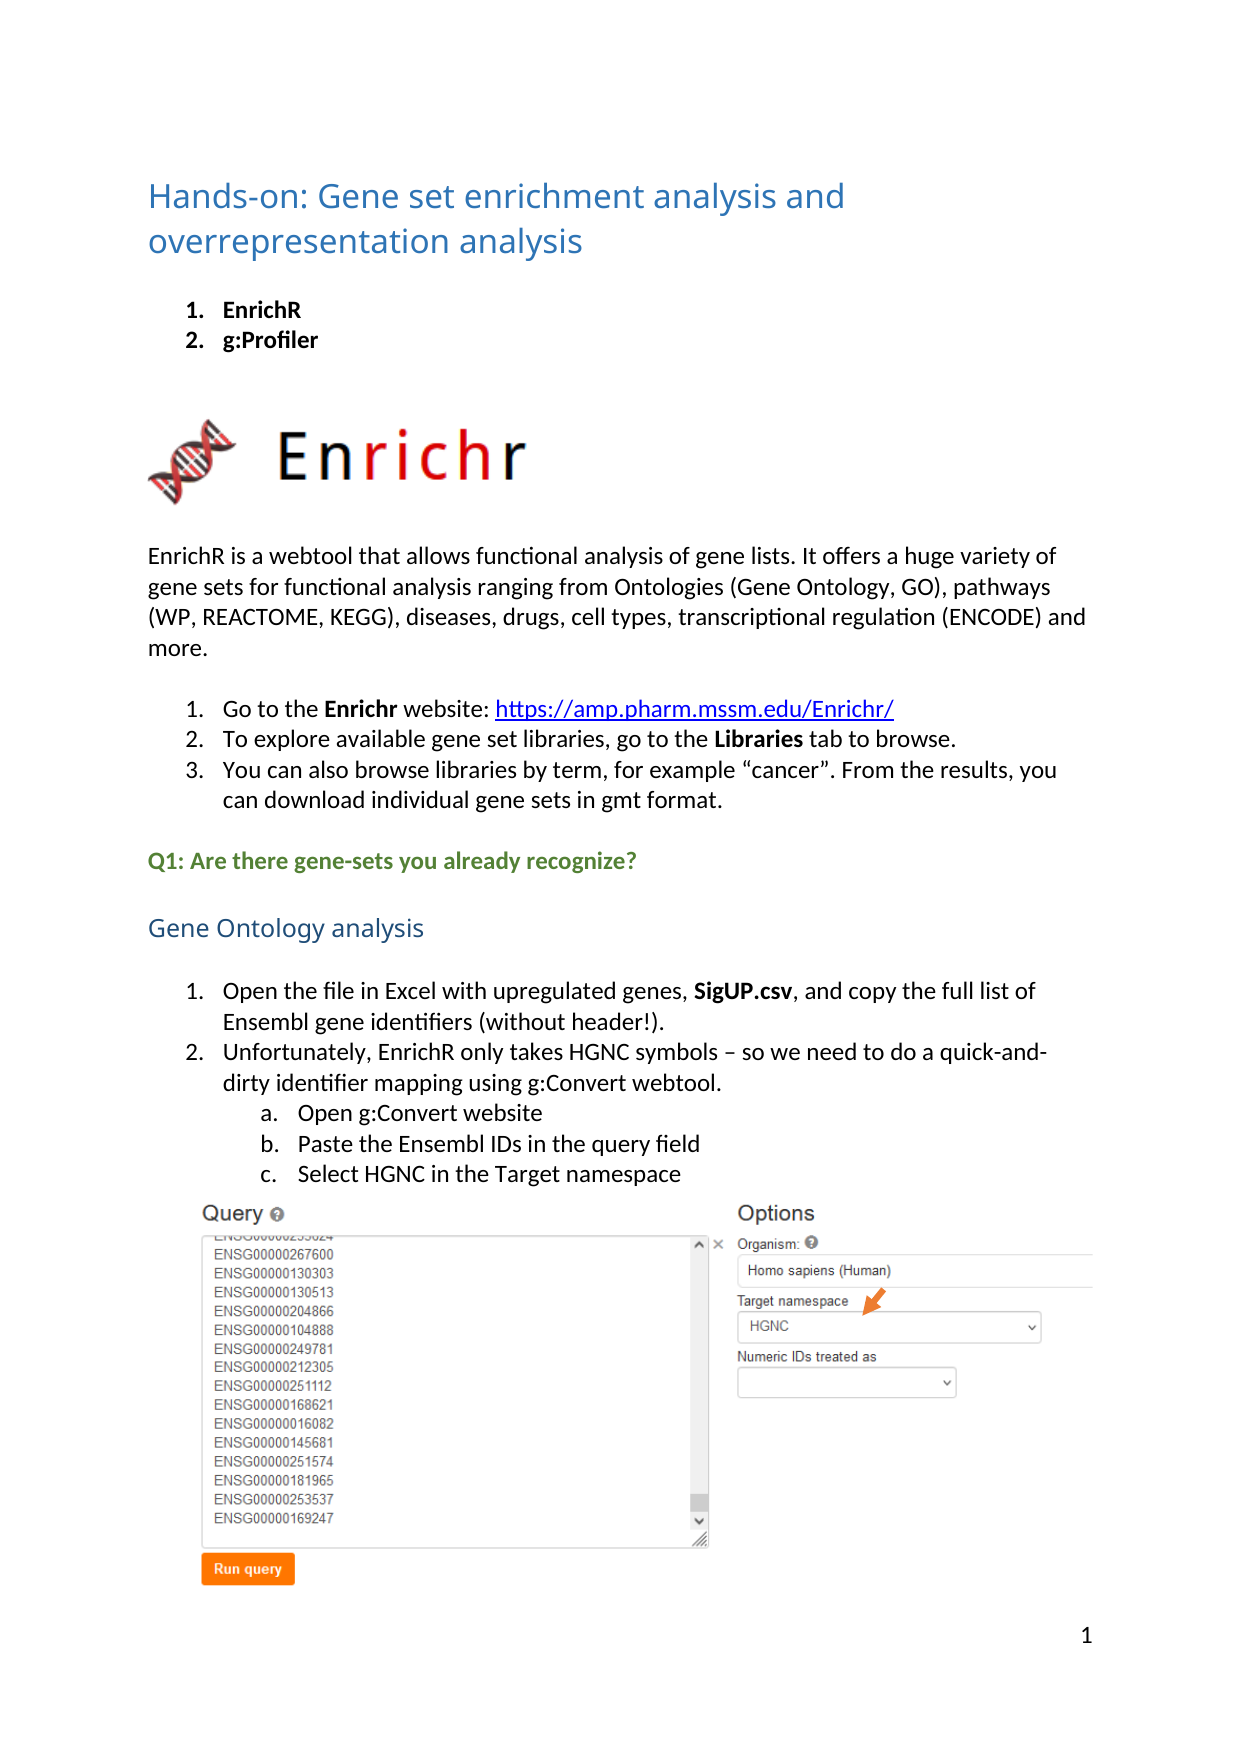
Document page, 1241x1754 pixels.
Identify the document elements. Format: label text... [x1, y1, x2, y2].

list Select HGNC in the Target namespace [260, 1158, 1093, 1188]
list You can also browse libraries by term, for example “cancer”. From the results, you can download individual gene sets in gmt format. [185, 754, 1093, 815]
picture [147, 416, 536, 510]
list Open g:Convert website [260, 1097, 1093, 1128]
list Paste the Ensembl IDs in the query field [260, 1128, 1093, 1158]
picture [147, 1188, 1093, 1599]
list Unfortunately, EnrichR only takes HGNC symbols – so we need to do a quick-and-dirty identifier mapping using g:Convert webtool. [185, 1036, 1093, 1097]
list Go to the Enrichr website: https://amp.pharm.mssm.edu/Enrichr/ [185, 693, 1093, 723]
list Open the file in Excel with upregulated genes, SigUP.csv, and copy the full list of Ensembl gene identifiers (without header!). [185, 975, 1093, 1036]
list To explore available gene set libraries, go to the Libraries tab to browse. [185, 723, 1093, 754]
subtitle Gene Ontology analysis [148, 911, 1093, 945]
text EnrichR is a webtool that allows functional analysis of gene lists. It offers a huge variety of gene sets for functional analysis ranging from Ontologies (Gene Ontology, GO), pathways (WP, REACTOME, KEGG), diseases, drugs, cell types, transcriptional regulation (ENCODE) and more. [148, 540, 1093, 662]
text Q1: Are there gene-sets you already recognize? [148, 846, 1093, 876]
list g:Profiler [185, 324, 1093, 355]
subtitle Hands-on: Gene set enrichment analysis and overrepresentation analysis [148, 173, 1093, 263]
list EnrichR [185, 294, 1093, 324]
